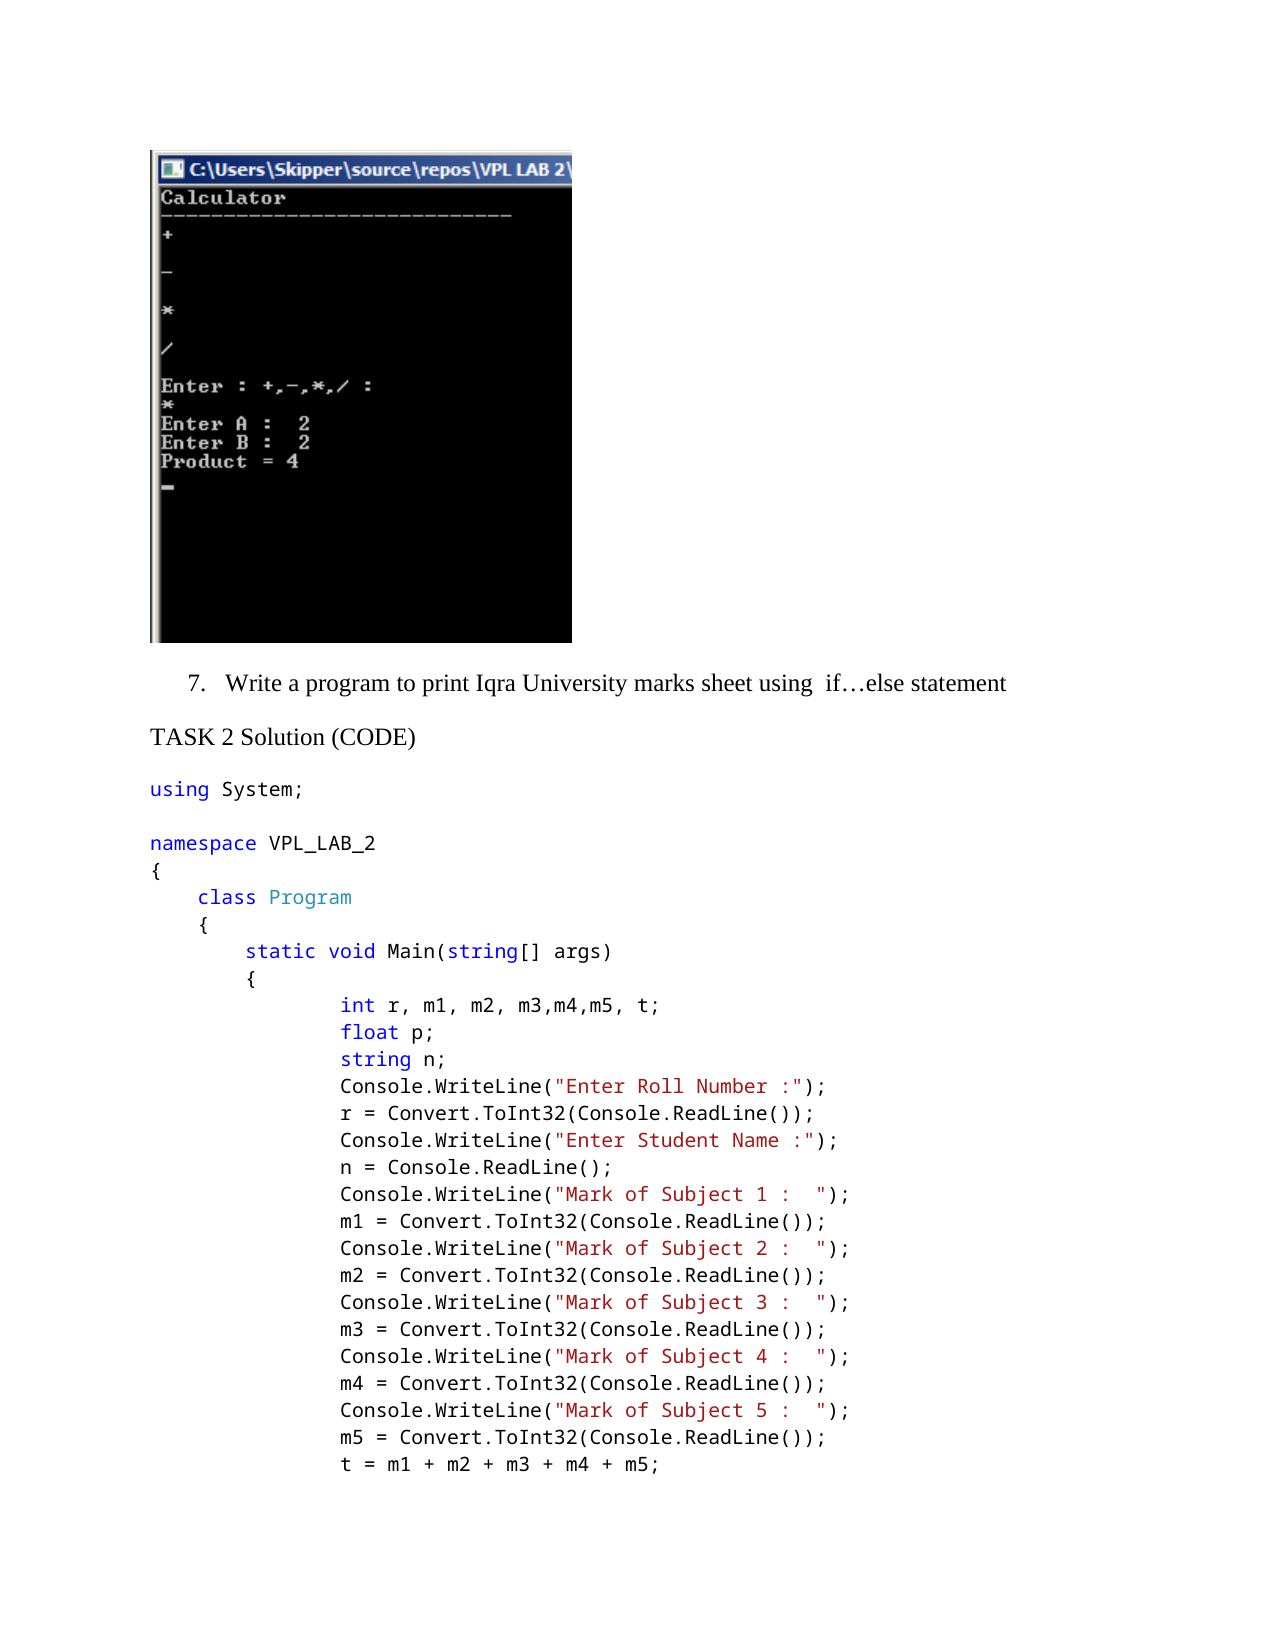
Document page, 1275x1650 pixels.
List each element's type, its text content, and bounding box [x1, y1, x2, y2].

picture [150, 150, 572, 643]
text using System; [150, 775, 1125, 802]
text Console.WriteLine("Mark of Subject 3 : "); [150, 1288, 1125, 1315]
text m3 = Convert.ToInt32(Console.ReadLine()); [150, 1315, 1125, 1342]
text float p; [150, 1018, 1125, 1045]
text Console.WriteLine("Mark of Subject 2 : "); [150, 1234, 1125, 1261]
text { [150, 964, 1125, 991]
text n = Console.ReadLine(); [150, 1153, 1125, 1180]
text static void Main(string[] args) [150, 937, 1125, 964]
text namespace VPL_LAB_2 [150, 829, 1125, 856]
text Console.WriteLine("Mark of Subject 1 : "); [150, 1180, 1125, 1207]
text m5 = Convert.ToInt32(Console.ReadLine()); [150, 1423, 1125, 1450]
text r = Convert.ToInt32(Console.ReadLine()); [150, 1099, 1125, 1126]
text TASK 2 Solution (CODE) [150, 722, 1125, 750]
list Write a program to print Iqra University marks sheet using if…else statement [187, 668, 1125, 696]
text Console.WriteLine("Enter Student Name :"); [150, 1126, 1125, 1153]
text class Program [150, 883, 1125, 910]
text m2 = Convert.ToInt32(Console.ReadLine()); [150, 1261, 1125, 1288]
text Console.WriteLine("Mark of Subject 4 : "); [150, 1342, 1125, 1369]
text { [150, 910, 1125, 937]
text Console.WriteLine("Enter Roll Number :"); [150, 1072, 1125, 1099]
text t = m1 + m2 + m3 + m4 + m5; [150, 1450, 1125, 1477]
text string n; [150, 1045, 1125, 1072]
text m4 = Convert.ToInt32(Console.ReadLine()); [150, 1369, 1125, 1396]
text m1 = Convert.ToInt32(Console.ReadLine()); [150, 1207, 1125, 1234]
text Console.WriteLine("Mark of Subject 5 : "); [150, 1396, 1125, 1423]
text int r, m1, m2, m3,m4,m5, t; [150, 991, 1125, 1018]
text { [150, 856, 1125, 883]
